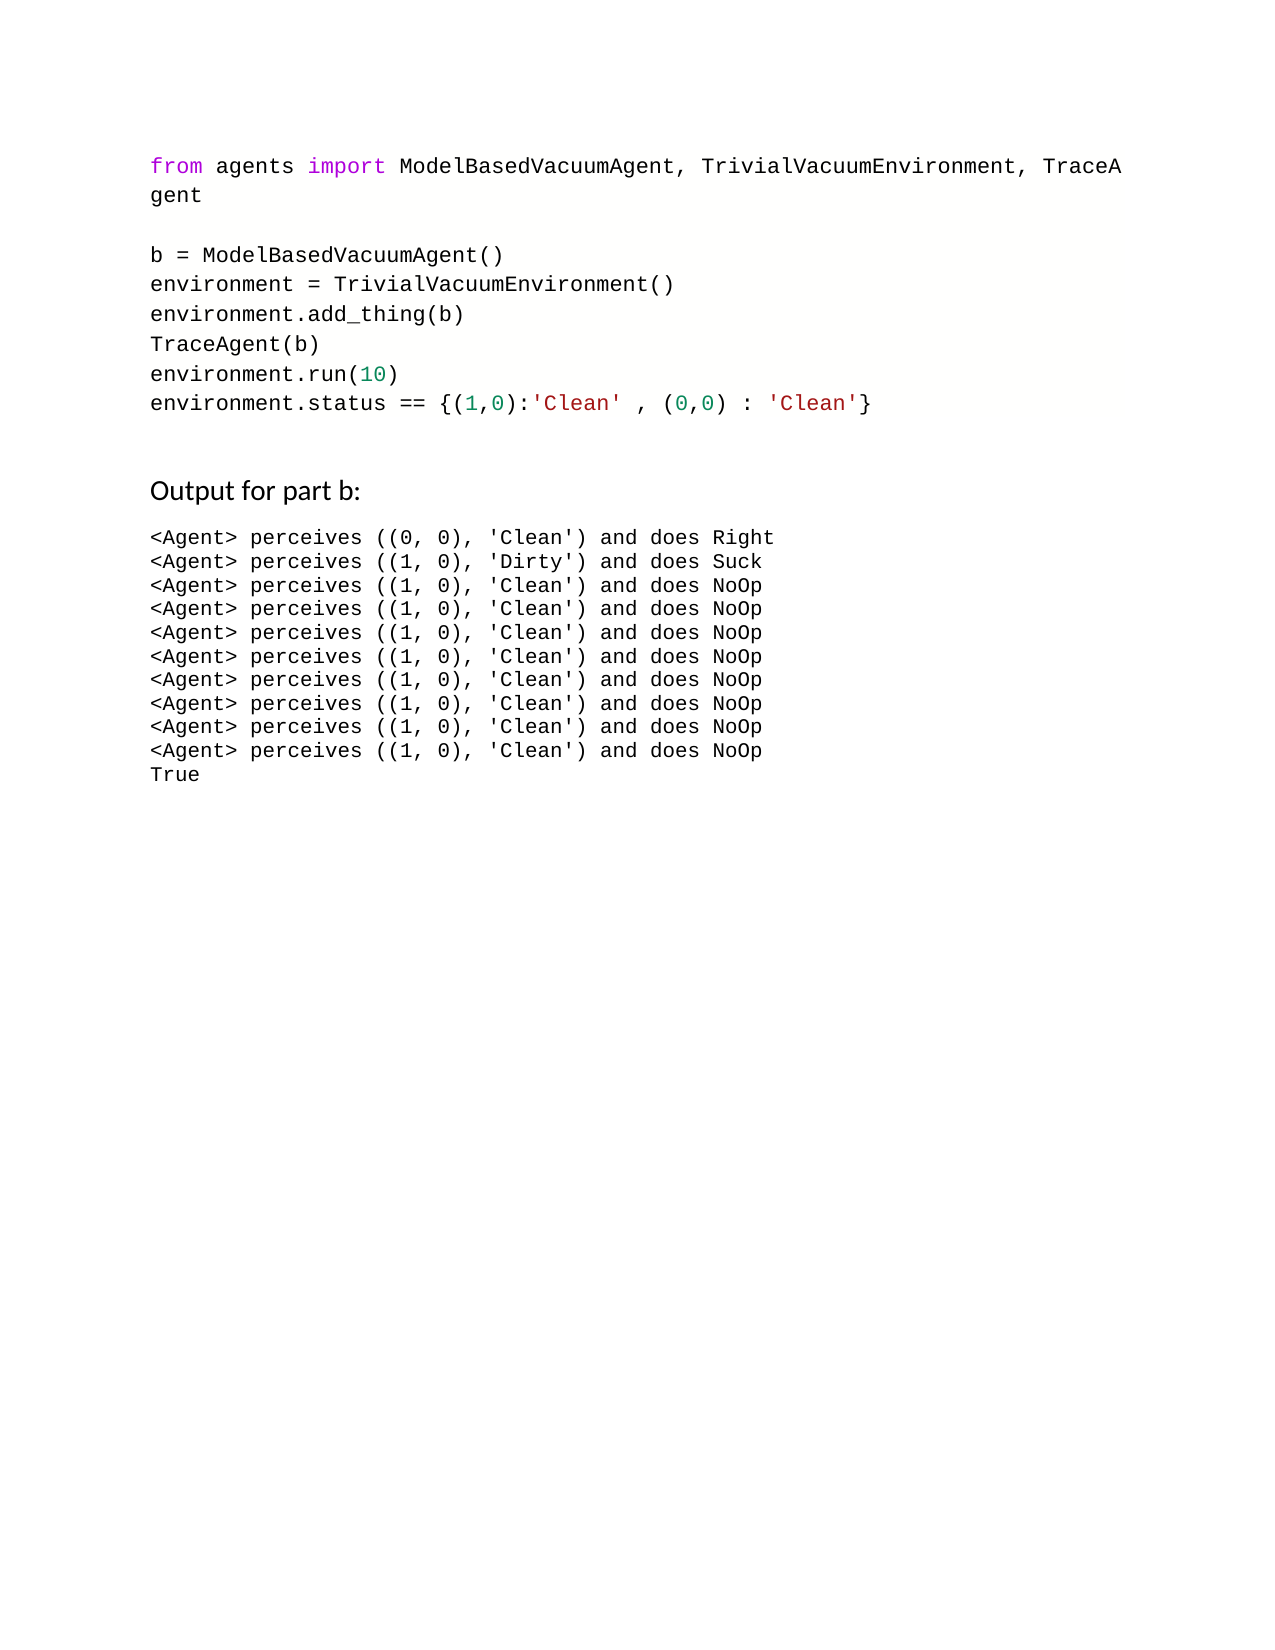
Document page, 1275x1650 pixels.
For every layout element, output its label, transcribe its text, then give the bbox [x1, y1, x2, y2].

text environment.run(10) [150, 358, 1125, 387]
text environment.status == {(1,0):'Clean' , (0,0) : 'Clean'} [150, 387, 1125, 417]
text Output for part b: [150, 472, 1125, 508]
text b = ModelBasedVacuumAgent() [150, 239, 1125, 269]
text environment = TrivialVacuumEnvironment() [150, 269, 1125, 298]
text True [150, 764, 1125, 787]
text <Agent> perceives ((1, 0), 'Clean') and does NoOp [150, 669, 1125, 693]
text <Agent> perceives ((1, 0), 'Clean') and does NoOp [150, 646, 1125, 669]
text <Agent> perceives ((1, 0), 'Dirty') and does Suck [150, 551, 1125, 575]
text <Agent> perceives ((1, 0), 'Clean') and does NoOp [150, 740, 1125, 764]
text environment.add_thing(b) [150, 298, 1125, 328]
text TraceAgent(b) [150, 328, 1125, 358]
text from agents import ModelBasedVacuumAgent, TrivialVacuumEnvironment, TraceAgent [150, 150, 1125, 209]
text <Agent> perceives ((1, 0), 'Clean') and does NoOp [150, 598, 1125, 622]
text <Agent> perceives ((1, 0), 'Clean') and does NoOp [150, 575, 1125, 598]
text <Agent> perceives ((1, 0), 'Clean') and does NoOp [150, 717, 1125, 740]
text <Agent> perceives ((1, 0), 'Clean') and does NoOp [150, 693, 1125, 717]
text <Agent> perceives ((1, 0), 'Clean') and does NoOp [150, 622, 1125, 646]
text <Agent> perceives ((0, 0), 'Clean') and does Right [150, 527, 1125, 551]
